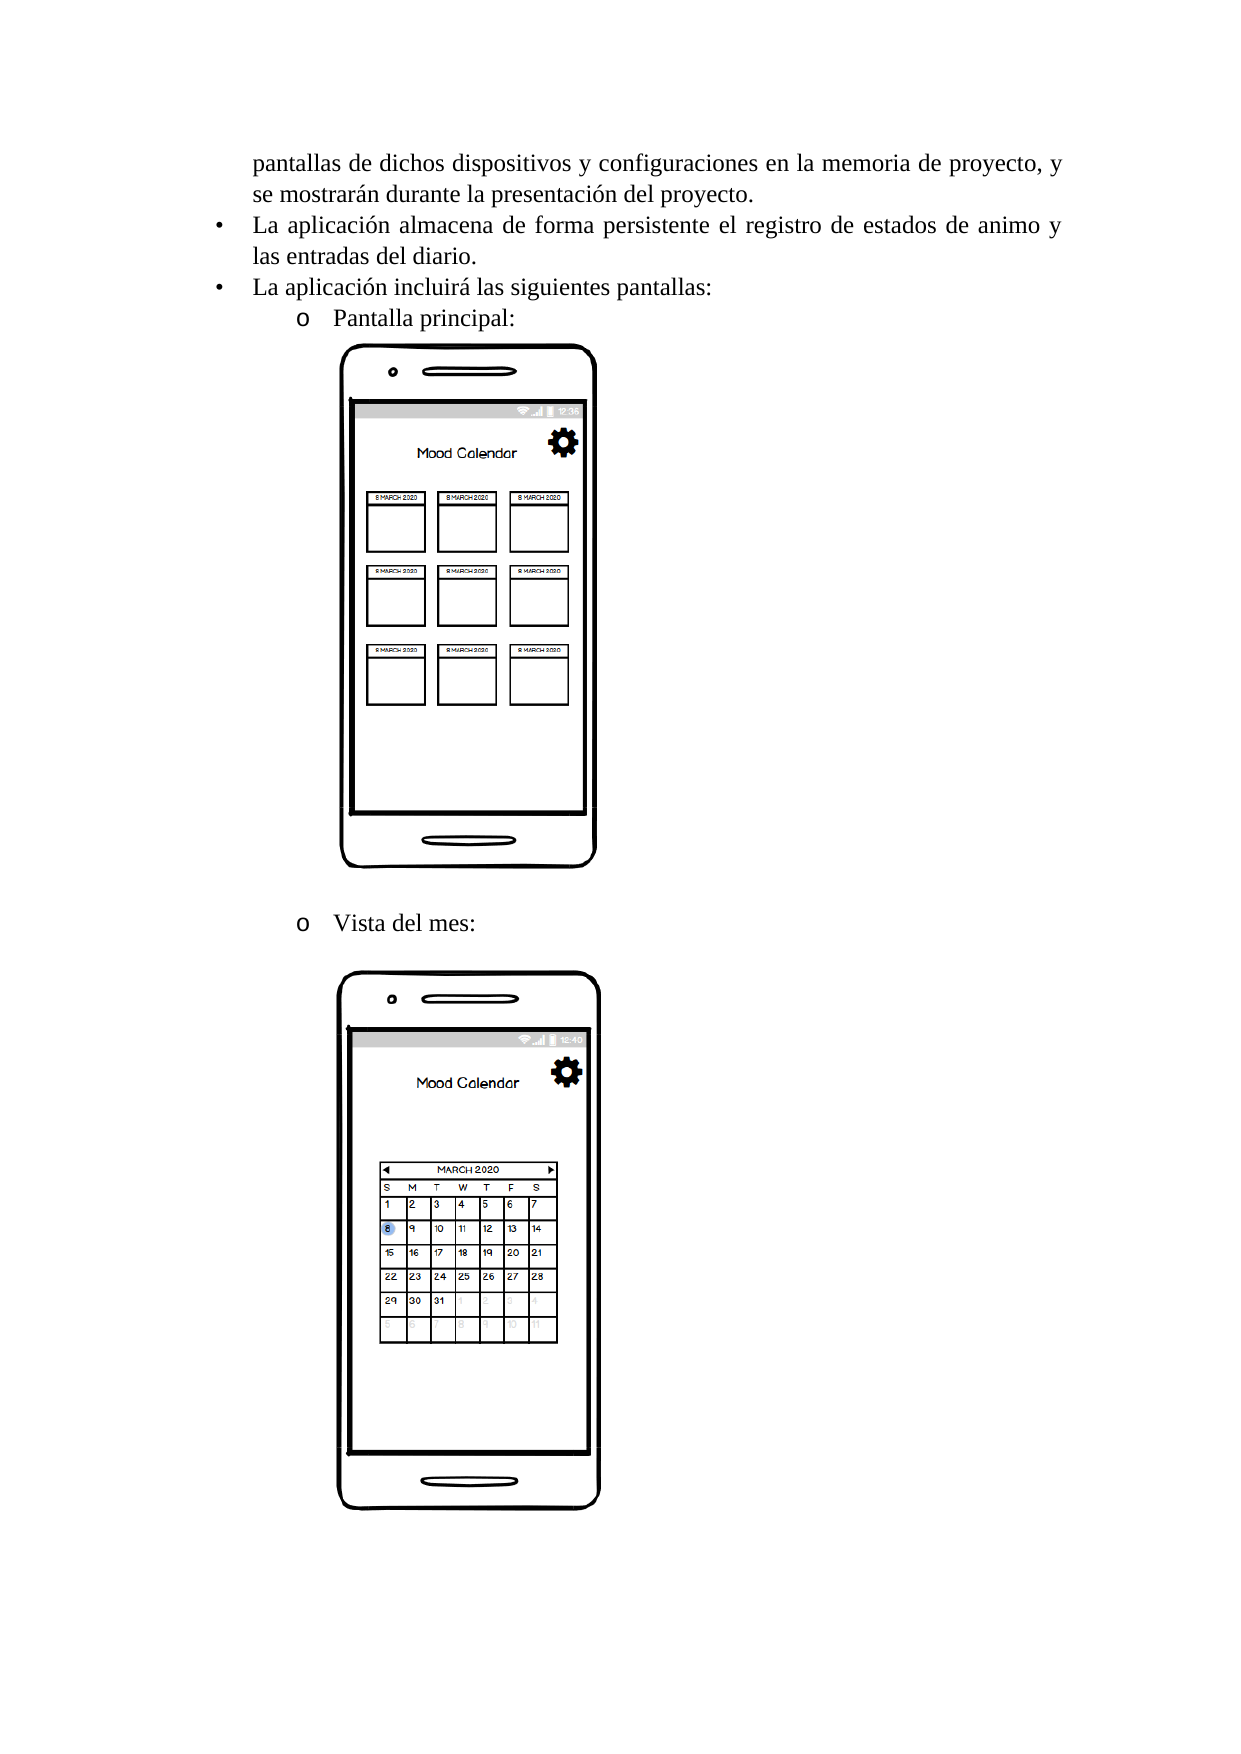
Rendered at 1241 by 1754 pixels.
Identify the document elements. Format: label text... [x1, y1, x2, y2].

list Pantalla principal: [295, 303, 1063, 334]
list La aplicación almacena de forma persistente el registro de estados de animo y las entradas del diario. [215, 210, 1063, 269]
picture [324, 957, 614, 1515]
list Vista del mes: [295, 908, 1063, 939]
picture [327, 336, 604, 875]
list La aplicación incluirá las siguientes pantallas: [215, 272, 1063, 301]
